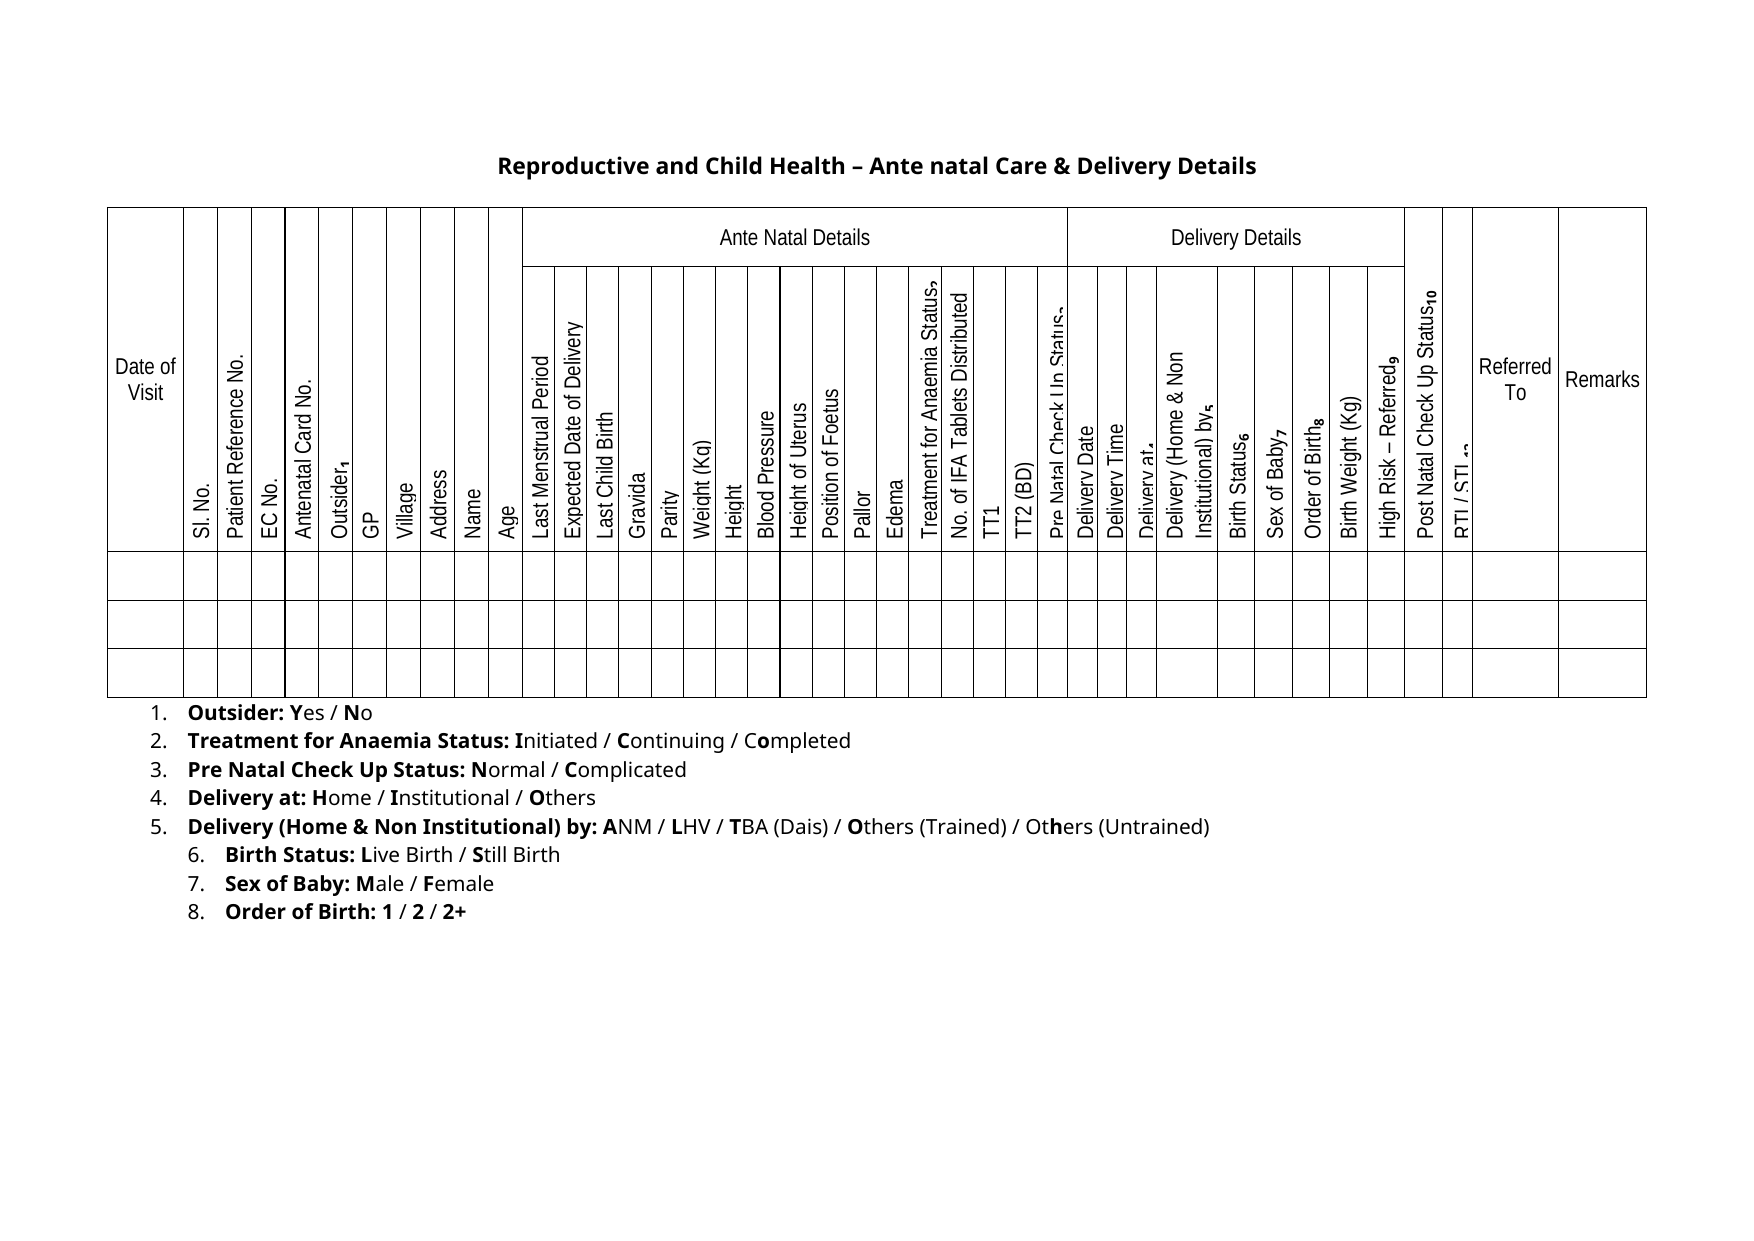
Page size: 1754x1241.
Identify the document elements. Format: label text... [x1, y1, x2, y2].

table_cell [1255, 552, 1292, 600]
list Treatment for Anaemia Status: Initiated / Continuing / Completed [150, 726, 1604, 755]
table_header EC No. [252, 208, 284, 551]
list Pre Natal Check Up Status: Normal / Complicated [150, 755, 1604, 783]
table_cell [1255, 649, 1292, 697]
table_cell Delivery Date [1068, 267, 1097, 551]
table_header Village [387, 208, 420, 551]
table_cell Weight (Kg) [684, 267, 715, 551]
table_cell [1473, 601, 1558, 648]
list Outsider: Yes / No [150, 698, 1604, 726]
table_cell [252, 601, 284, 648]
table_cell [1330, 552, 1367, 600]
table_cell [1098, 649, 1126, 697]
table_cell Height [716, 267, 747, 551]
table_cell [587, 649, 618, 697]
table_cell [1255, 601, 1292, 648]
table_header Patient Reference No. [218, 208, 251, 551]
table_cell [909, 552, 941, 600]
table_cell [455, 552, 488, 600]
table_cell [1218, 649, 1254, 697]
table_cell [286, 649, 318, 697]
table_header Sl. No. [184, 208, 217, 551]
table_cell [909, 601, 941, 648]
table_cell [421, 601, 454, 648]
table_cell [652, 552, 683, 600]
table_cell [974, 552, 1005, 600]
table_cell Expected Date of Delivery [555, 267, 586, 551]
table_cell [489, 552, 522, 600]
table_cell Delivery (Home & Non Institutional) by5 [1157, 267, 1217, 551]
table_cell [1473, 552, 1558, 600]
table_cell [1405, 552, 1442, 600]
table_cell Height of Uterus [781, 267, 812, 551]
table_cell [523, 601, 554, 648]
table_cell [1098, 601, 1126, 648]
table_header Post Check Up Status10 [1405, 208, 1442, 551]
table_cell [184, 649, 217, 697]
table_cell No. of IFA Tablets Distributed [942, 267, 973, 551]
table_header RTI / STI 12 [1443, 208, 1472, 551]
table_cell [1443, 649, 1472, 697]
table_cell [1038, 552, 1067, 600]
table_cell [1038, 649, 1067, 697]
list Order of Birth: 1 / 2 / 2+ [187, 897, 1604, 926]
table_cell [218, 649, 251, 697]
table_cell [1068, 649, 1097, 697]
table_cell [1157, 552, 1217, 600]
table_cell [1559, 601, 1646, 648]
table_cell [1127, 601, 1156, 648]
table_cell [942, 552, 973, 600]
list Sex of Baby: Male / Female [187, 869, 1604, 897]
table_cell [319, 649, 352, 697]
table_cell [1157, 649, 1217, 697]
table_cell [252, 649, 284, 697]
table_cell [1368, 552, 1404, 600]
table_cell [1038, 601, 1067, 648]
table_cell [684, 601, 715, 648]
table_cell [619, 649, 651, 697]
table_cell [108, 649, 183, 697]
table_cell [523, 649, 554, 697]
table_cell [489, 601, 522, 648]
table_cell [523, 552, 554, 600]
table_cell [286, 552, 318, 600]
table_cell Parity [652, 267, 683, 551]
table_cell [108, 552, 183, 600]
table_cell [716, 649, 747, 697]
table_cell [1127, 649, 1156, 697]
table_cell [781, 601, 812, 648]
table_header Ante Details [523, 208, 1067, 266]
table_cell [1405, 601, 1442, 648]
table_cell [319, 552, 352, 600]
table_cell [489, 649, 522, 697]
table_cell Pre Natal Check Up Status3 [1038, 267, 1067, 551]
table_cell [748, 552, 779, 600]
table_cell Sex of Baby7 [1255, 267, 1292, 551]
table_cell [684, 649, 715, 697]
table_cell [286, 601, 318, 648]
table_cell [387, 552, 420, 600]
table_cell [845, 552, 876, 600]
table_cell [619, 601, 651, 648]
table_cell [974, 649, 1005, 697]
table_cell [781, 552, 812, 600]
table_cell [218, 552, 251, 600]
table_cell [1006, 649, 1037, 697]
table_header Name [455, 208, 488, 551]
table_cell [716, 601, 747, 648]
table_cell [813, 552, 844, 600]
table_cell [1368, 649, 1404, 697]
table_cell [877, 552, 908, 600]
table_cell [252, 552, 284, 600]
table_cell [1473, 649, 1558, 697]
table_cell [455, 649, 488, 697]
table_cell [1559, 552, 1646, 600]
table_cell [845, 601, 876, 648]
table_cell [1443, 601, 1472, 648]
table_cell [1068, 601, 1097, 648]
table_cell [1293, 601, 1329, 648]
table_cell [1006, 601, 1037, 648]
table_cell [1368, 601, 1404, 648]
table_cell [1405, 649, 1442, 697]
table_cell [1443, 552, 1472, 600]
table_cell Treatment for Anaemia Status2 [909, 267, 941, 551]
table_cell High Risk – Referred9 [1368, 267, 1404, 551]
table_cell [877, 649, 908, 697]
table_cell [942, 601, 973, 648]
table_cell [1330, 601, 1367, 648]
table_cell Pallor [845, 267, 876, 551]
table_cell [387, 601, 420, 648]
table_cell [319, 601, 352, 648]
table_cell [184, 601, 217, 648]
table_cell [555, 601, 586, 648]
table_cell [184, 552, 217, 600]
table_cell Birth Status6 [1218, 267, 1254, 551]
table_cell [652, 601, 683, 648]
table_cell [909, 649, 941, 697]
text Reproductive and Child Health – Ante natal Care & Delivery Details [150, 150, 1604, 181]
table_cell [555, 649, 586, 697]
table_cell [684, 552, 715, 600]
table_cell TT1 [974, 267, 1005, 551]
table_cell [652, 649, 683, 697]
table_cell [1293, 552, 1329, 600]
table_cell [353, 649, 386, 697]
table_cell Birth Weight (Kg) [1330, 267, 1367, 551]
table_cell [1157, 601, 1217, 648]
table_cell [813, 601, 844, 648]
table_cell Edema [877, 267, 908, 551]
table_cell [387, 649, 420, 697]
table_cell [1098, 552, 1126, 600]
table_cell [781, 649, 812, 697]
table_cell [716, 552, 747, 600]
table_header Age [489, 208, 522, 551]
table_cell [877, 601, 908, 648]
table_cell [813, 649, 844, 697]
table_cell [748, 601, 779, 648]
table_header Outsider1 [319, 208, 352, 551]
table_cell [218, 601, 251, 648]
table_header Antenatal Card No. [286, 208, 318, 551]
table_cell Delivery at4 [1127, 267, 1156, 551]
table_cell [587, 601, 618, 648]
table_header Delivery Details [1068, 208, 1404, 266]
table_cell [421, 649, 454, 697]
table_cell [845, 649, 876, 697]
table_header Date of Visit [108, 208, 183, 551]
table_cell [353, 601, 386, 648]
table_cell [353, 552, 386, 600]
table_cell [1330, 649, 1367, 697]
table_header Remarks [1559, 208, 1646, 551]
table_cell Position of Foetus [813, 267, 844, 551]
table_cell [108, 601, 183, 648]
list Delivery (Home & Non Institutional) by: ANM / LHV / TBA (Dais) / Others (Trained) / Others (Untrained) [150, 812, 1604, 840]
table_cell [421, 552, 454, 600]
table_cell Last Menstrual Period [523, 267, 554, 551]
table_cell [587, 552, 618, 600]
table_cell [942, 649, 973, 697]
table_cell [1127, 552, 1156, 600]
table_cell [974, 601, 1005, 648]
table_cell [1218, 552, 1254, 600]
list Birth Status: Live Birth / Still Birth [187, 840, 1604, 869]
table_cell Last Child Birth [587, 267, 618, 551]
list Delivery at: Home / Institutional / Others [150, 783, 1604, 812]
table_cell [619, 552, 651, 600]
table_cell [748, 649, 779, 697]
table_header GP [353, 208, 386, 551]
table_cell [555, 552, 586, 600]
table_cell [1559, 649, 1646, 697]
table_cell [1068, 552, 1097, 600]
table_cell Order of Birth8 [1293, 267, 1329, 551]
table_cell Gravida [619, 267, 651, 551]
table_cell Blood Pressure [748, 267, 779, 551]
table_cell Delivery Time [1098, 267, 1126, 551]
table_header Address [421, 208, 454, 551]
table_cell [1006, 552, 1037, 600]
table_cell [1293, 649, 1329, 697]
table_cell TT2 (BD) [1006, 267, 1037, 551]
table_cell [1218, 601, 1254, 648]
table_cell [455, 601, 488, 648]
table_header Referred To [1473, 208, 1558, 551]
